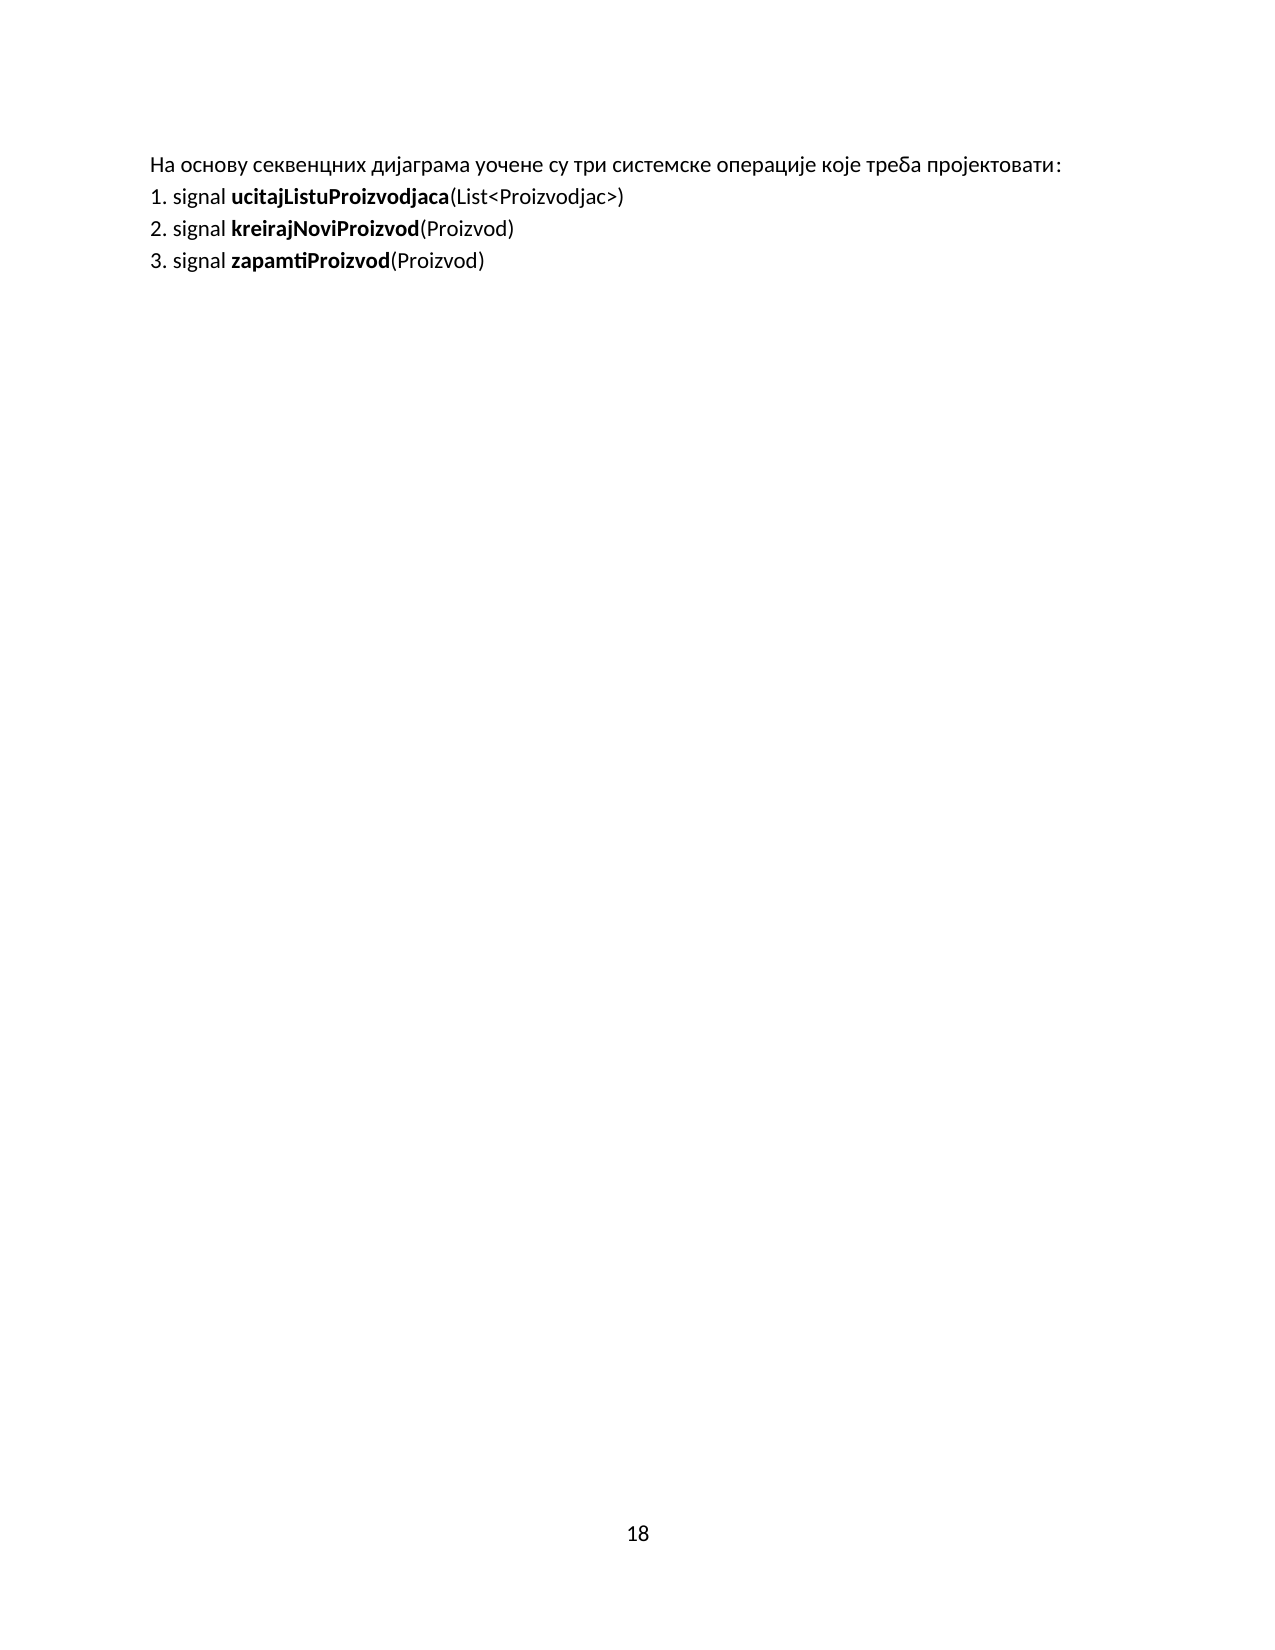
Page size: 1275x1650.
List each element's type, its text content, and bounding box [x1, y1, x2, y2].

text На основу секвенцних дијаграма уочене су три системске операције које треба пројектовати: 1. signal ucitajListuProizvodjaca(List<Proizvodjac>) 2. signal kreirajNoviProizvod(Proizvod) 3. signal zapamtiProizvod(Proizvod) [150, 150, 1125, 274]
